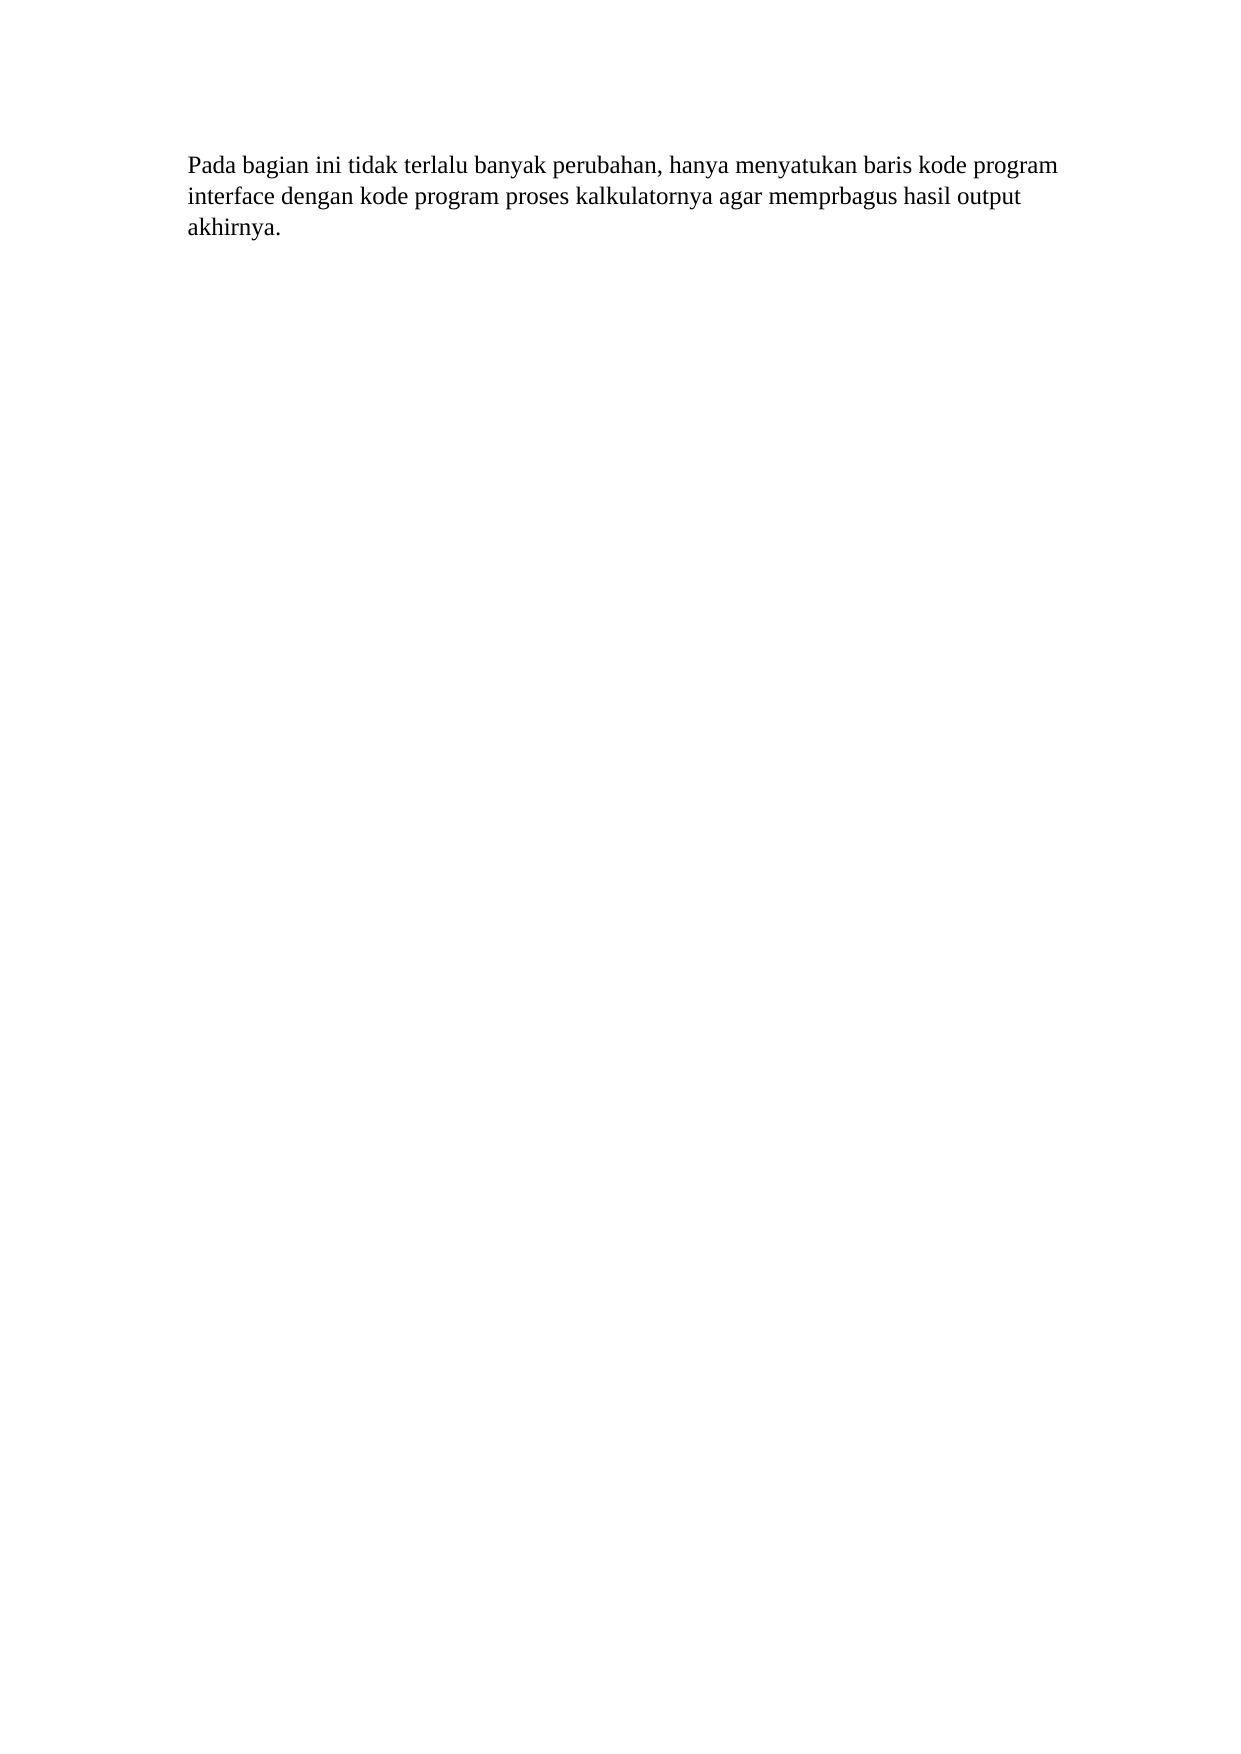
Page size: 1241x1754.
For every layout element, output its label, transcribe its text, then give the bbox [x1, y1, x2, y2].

text Pada bagian ini tidak terlalu banyak perubahan, hanya menyatukan baris kode program interface dengan kode program proses kalkulatornya agar memprbagus hasil output akhirnya. [187, 150, 1090, 241]
